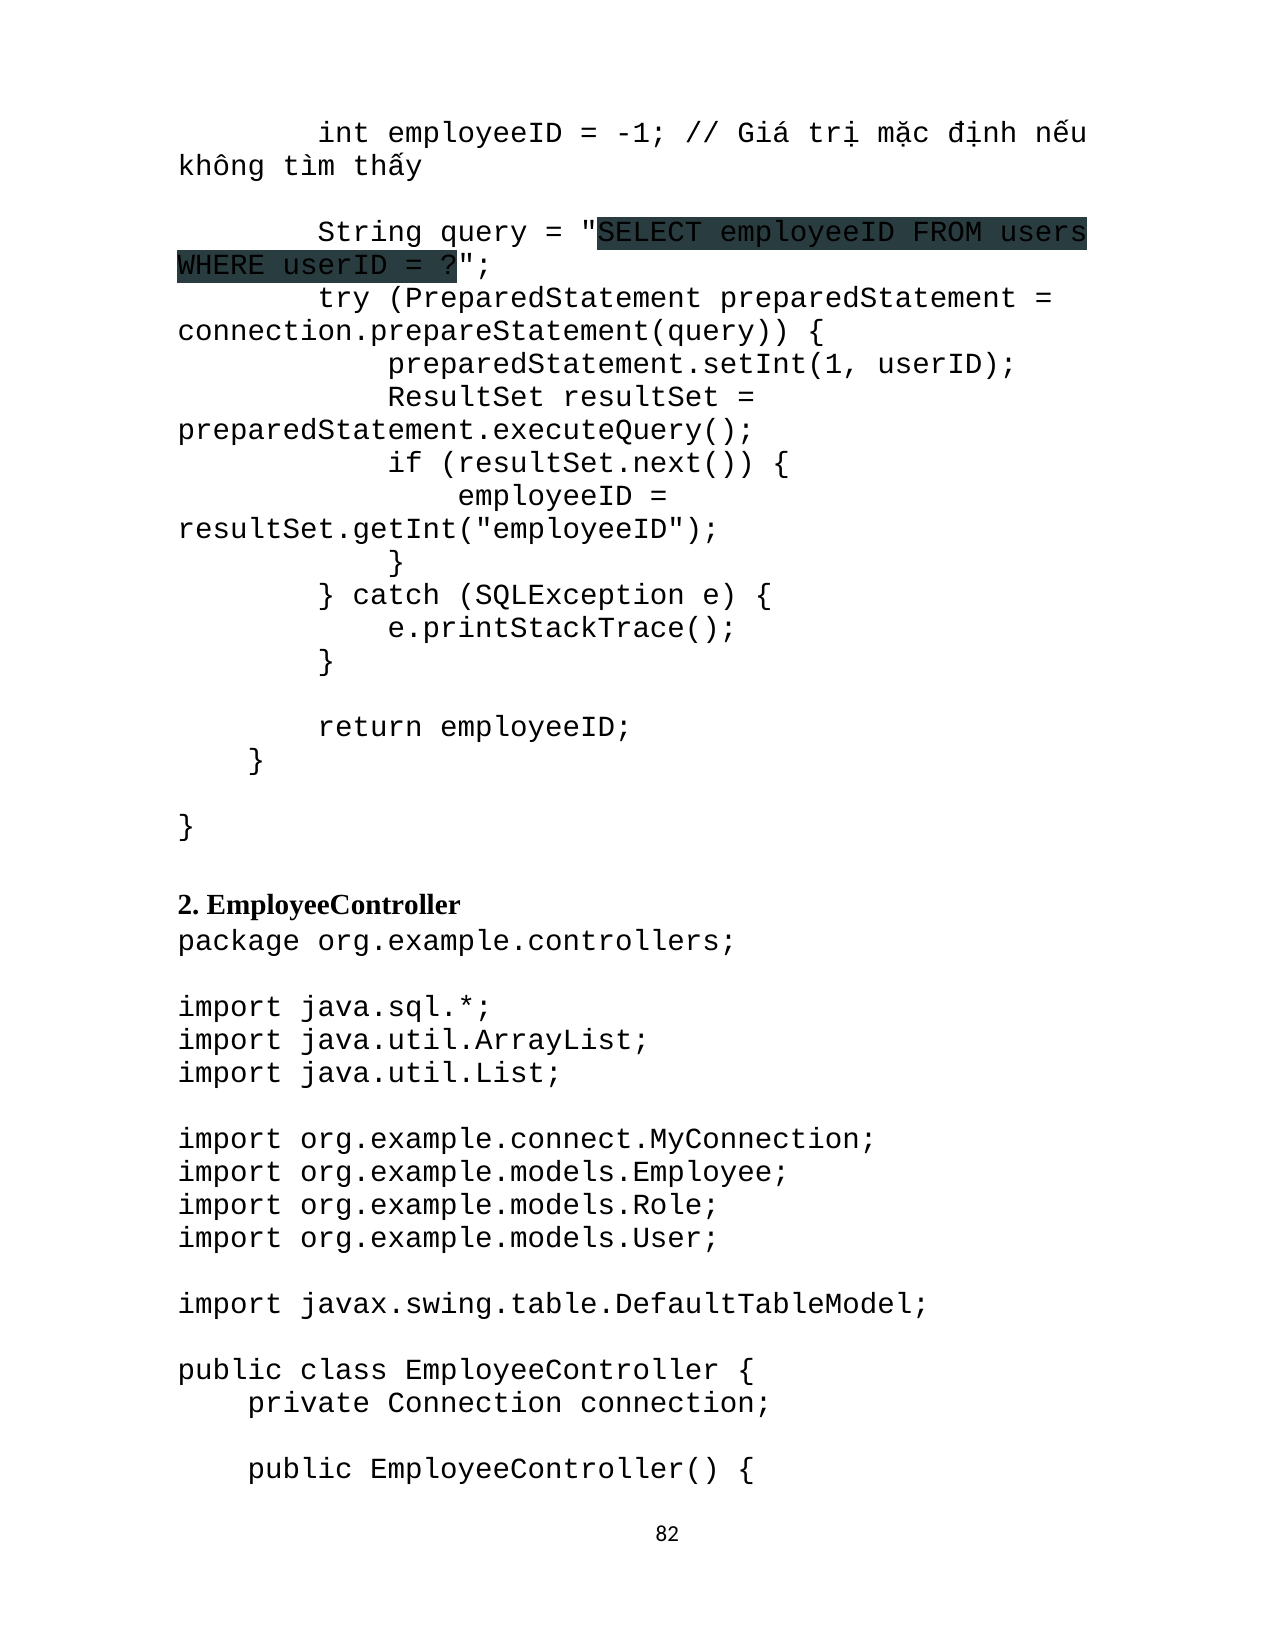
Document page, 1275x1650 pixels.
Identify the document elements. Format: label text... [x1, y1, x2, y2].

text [177, 926, 1157, 1487]
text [177, 118, 1157, 844]
subtitle 2. EmployeeController [177, 887, 1157, 921]
